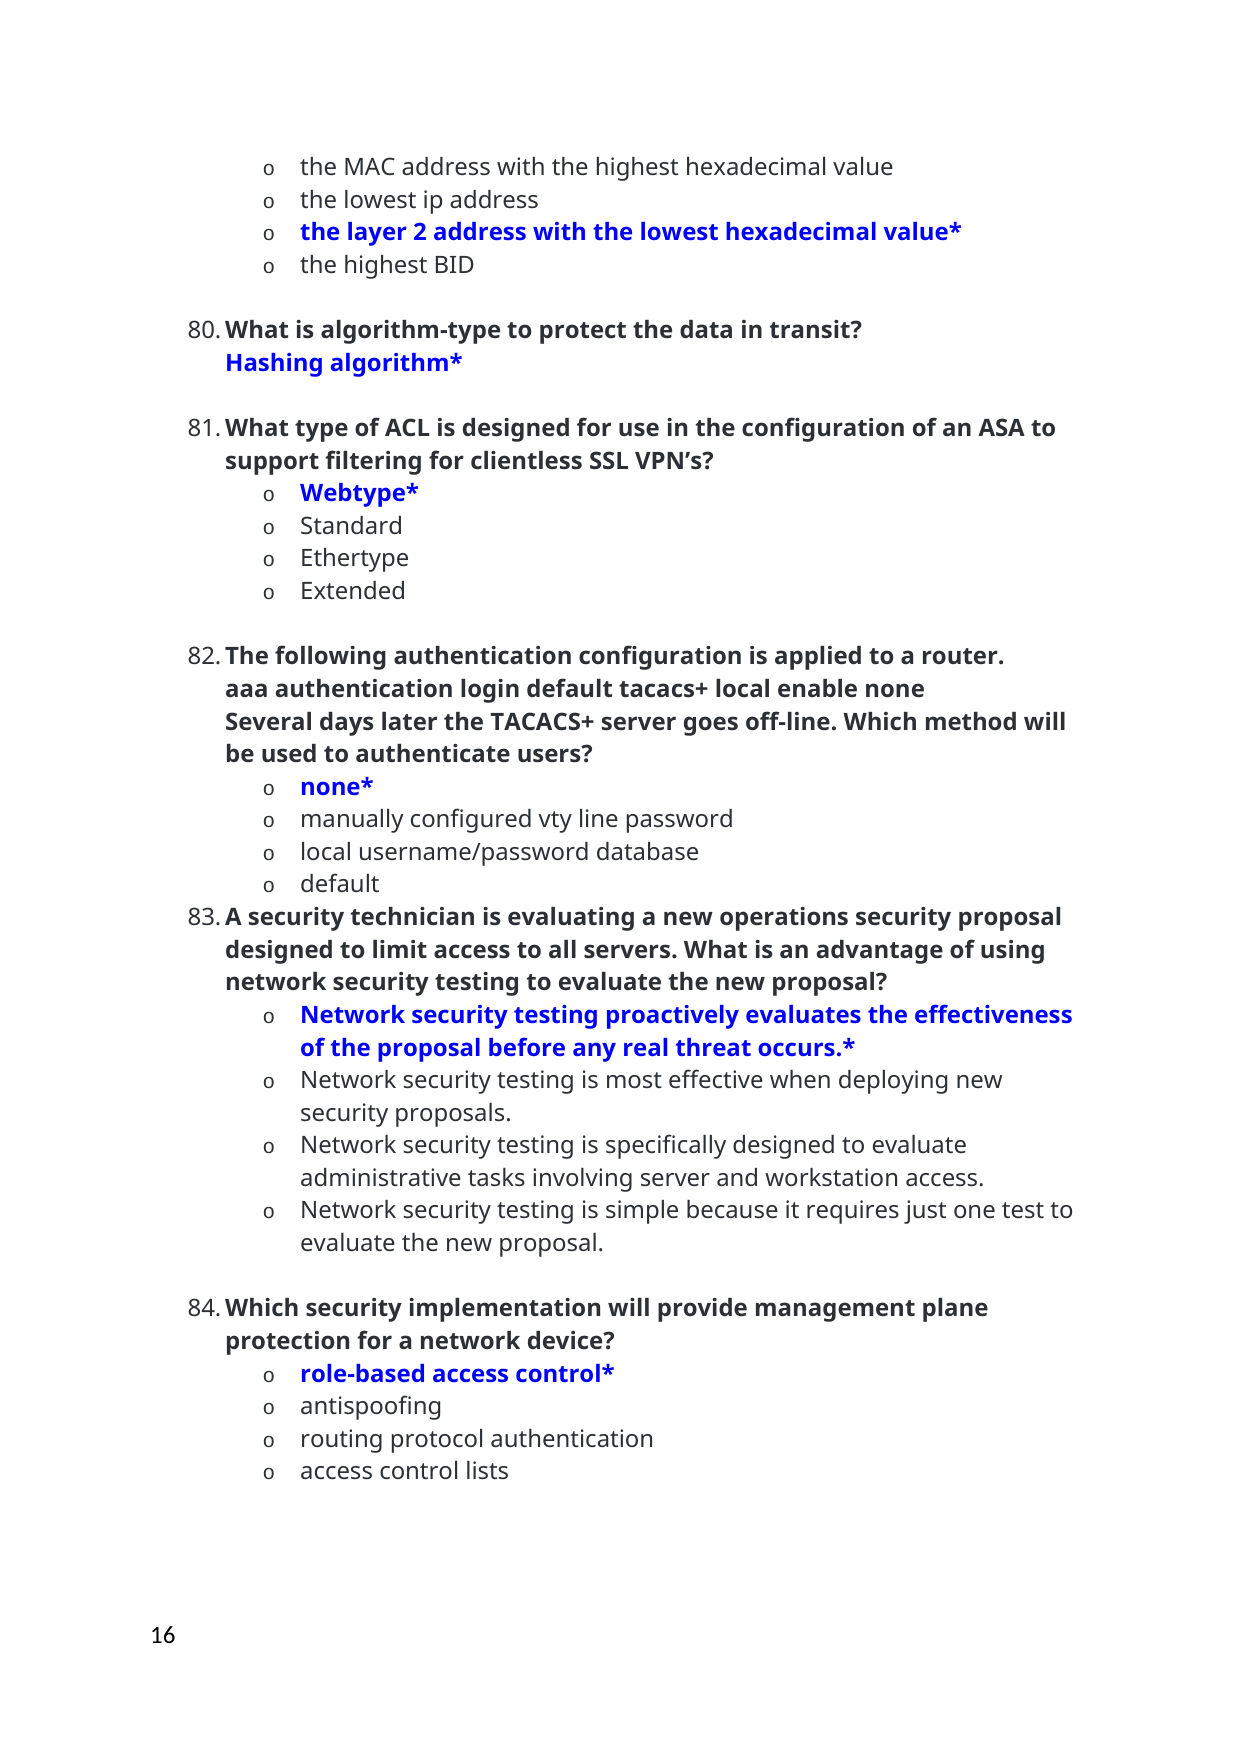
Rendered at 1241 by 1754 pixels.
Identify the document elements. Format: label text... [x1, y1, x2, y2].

list Webtype* [262, 476, 1090, 509]
list the layer 2 address with the lowest hexadecimal value* [262, 215, 1090, 248]
list Network security testing proactively evaluates the effectiveness of the proposal before any real threat occurs.* [262, 998, 1090, 1063]
list Network security testing is specifically designed to evaluate administrative tasks involving server and workstation access. [262, 1128, 1090, 1193]
list default [262, 867, 1090, 900]
list Standard [262, 509, 1090, 541]
list access control lists [262, 1454, 1090, 1487]
list Network security testing is most effective when deploying new security proposals. [262, 1063, 1090, 1128]
list routing protocol authentication [262, 1422, 1090, 1454]
list manually configured vty line password [262, 802, 1090, 835]
list local username/password database [262, 835, 1090, 867]
list the highest BID [262, 248, 1090, 280]
list antispoofing [262, 1389, 1090, 1422]
list Ethertype [262, 541, 1090, 574]
list Network security testing is simple because it requires just one test to evaluate the new proposal. [262, 1193, 1090, 1258]
list Which security implementation will provide management plane protection for a network device? [187, 1291, 1090, 1356]
list the MAC address with the highest hexadecimal value [262, 150, 1090, 183]
list role-based access control* [262, 1356, 1090, 1389]
list A security technician is evaluating a new operations security proposal designed to limit access to all servers. What is an advantage of using network security testing to evaluate the new proposal? [187, 900, 1090, 998]
list none* [262, 769, 1090, 802]
list Extended [262, 574, 1090, 606]
list What type of ACL is designed for use in the configuration of an ASA to support filtering for clientless SSL VPN’s? [187, 411, 1090, 476]
list What is algorithm-type to protect the data in transit? Hashing algorithm* [187, 313, 1090, 378]
list The following authentication configuration is applied to a router. aaa authentication login default tacacs+ local enable none Several days later the TACACS+ server goes off-line. Which method will be used to authenticate users? [187, 639, 1090, 769]
list the lowest ip address [262, 183, 1090, 215]
